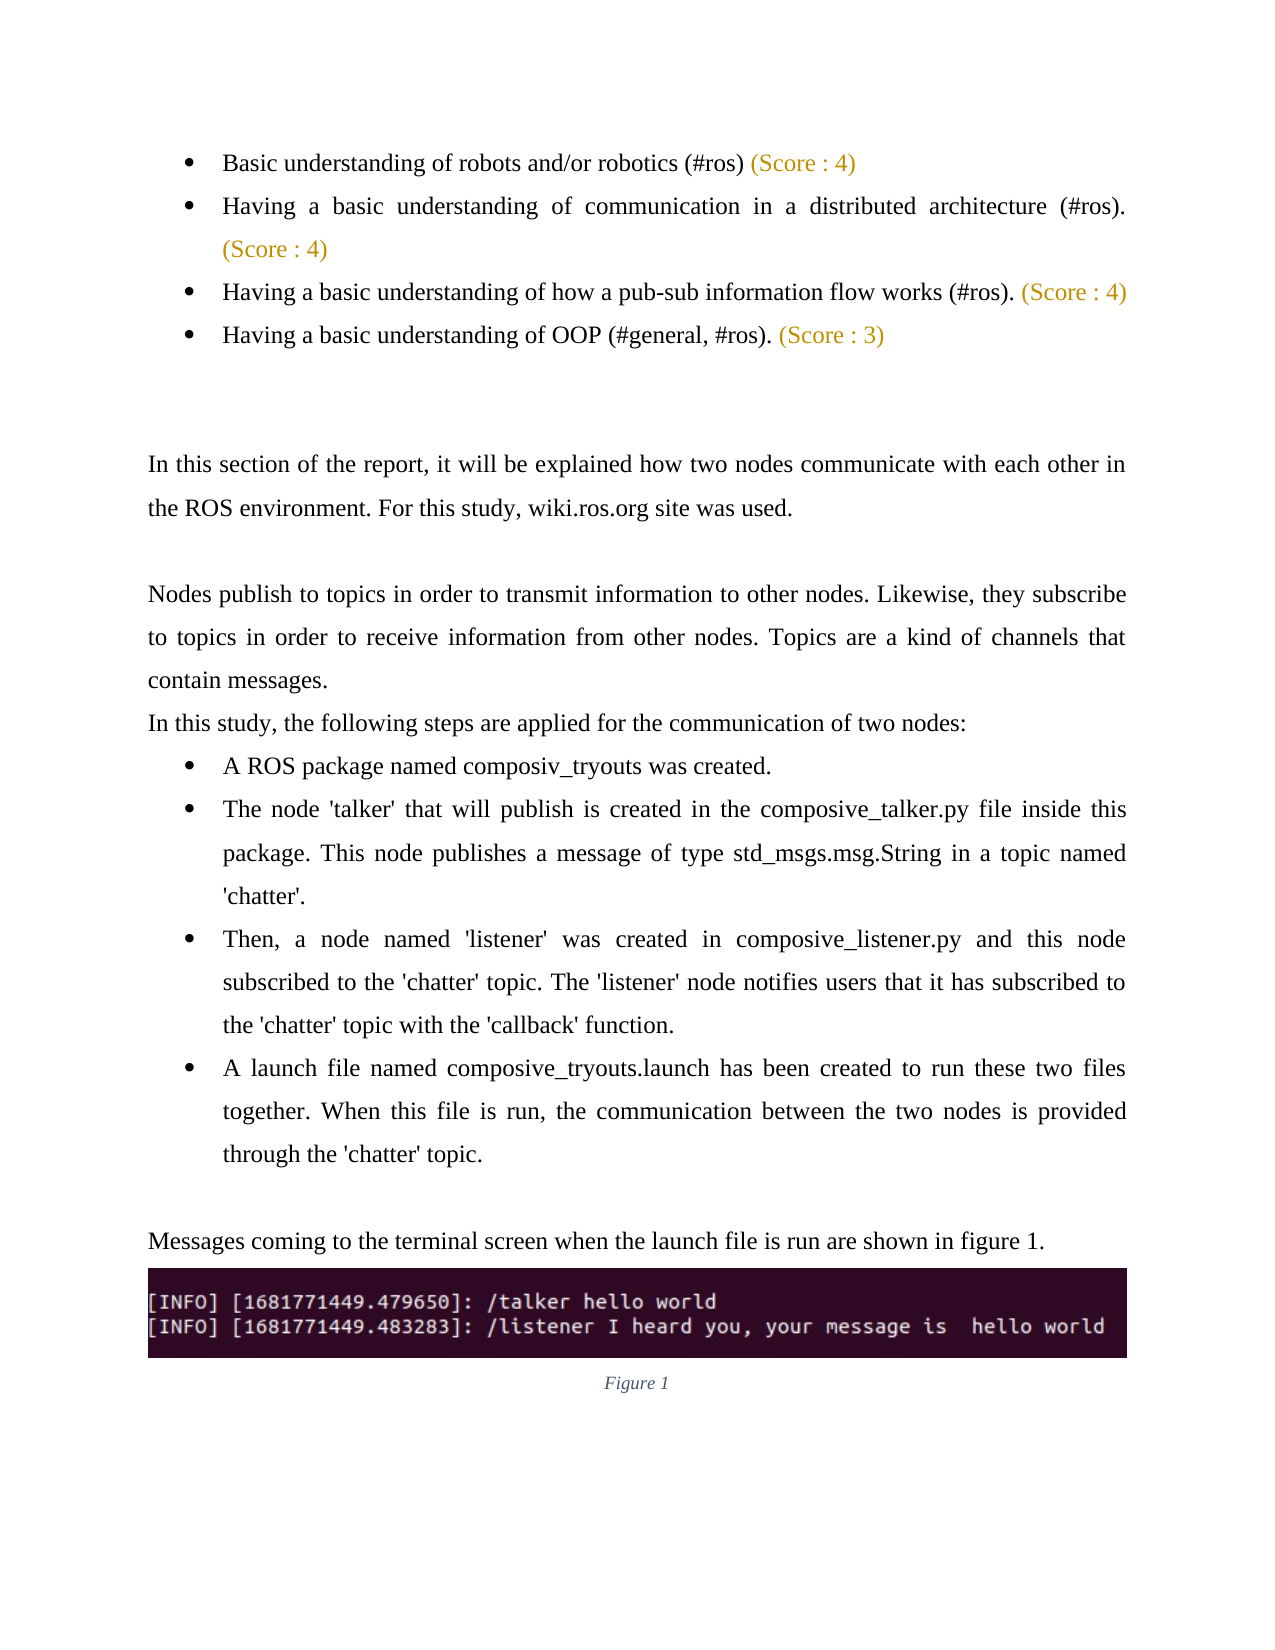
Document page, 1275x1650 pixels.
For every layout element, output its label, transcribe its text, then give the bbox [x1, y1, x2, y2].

list Having a basic understanding of OOP (#general, #ros). (Score : 3) [185, 320, 1127, 349]
list Basic understanding of robots and/or robotics (#ros) (Score : 4) [185, 148, 1127, 176]
list Then, a node named 'listener' was created in composive_listener.py and this node subscribed to the 'chatter' topic. The 'listener' node notifies users that it has subscribed to the 'chatter' topic with the 'callback' function. [185, 924, 1127, 1039]
list A ROS package named composiv_tryouts was created. [185, 751, 1127, 780]
list Having a basic understanding of communication in a distributed architecture (#ros). (Score : 4) [185, 191, 1127, 263]
list A launch file named composive_tryouts.launch has been created to run these two files together. When this file is run, the communication between the two nodes is provided through the 'chatter' topic. [185, 1053, 1127, 1168]
list The node 'talker' that will publish is created in the composive_talker.py file inside this package. This node publishes a message of type std_msgs.msg.String in a topic named 'chatter'. [185, 794, 1127, 909]
text In this study, the following steps are applied for the communication of two nodes: [148, 708, 1127, 737]
list Having a basic understanding of how a pub-sub information flow works (#ros). (Score : 4) [185, 277, 1127, 306]
text Nodes publish to topics in order to transmit information to other nodes. Likewise, they subscribe to topics in order to receive information from other nodes. Topics are a kind of channels that contain messages. [148, 579, 1127, 694]
picture [148, 1268, 1127, 1358]
text Messages coming to the terminal screen when the launch file is run are shown in figure 1. [148, 1226, 1127, 1254]
text In this section of the report, it will be explained how two nodes communicate with each other in the ROS environment. For this study, wiki.ros.org site was used. [148, 449, 1127, 521]
